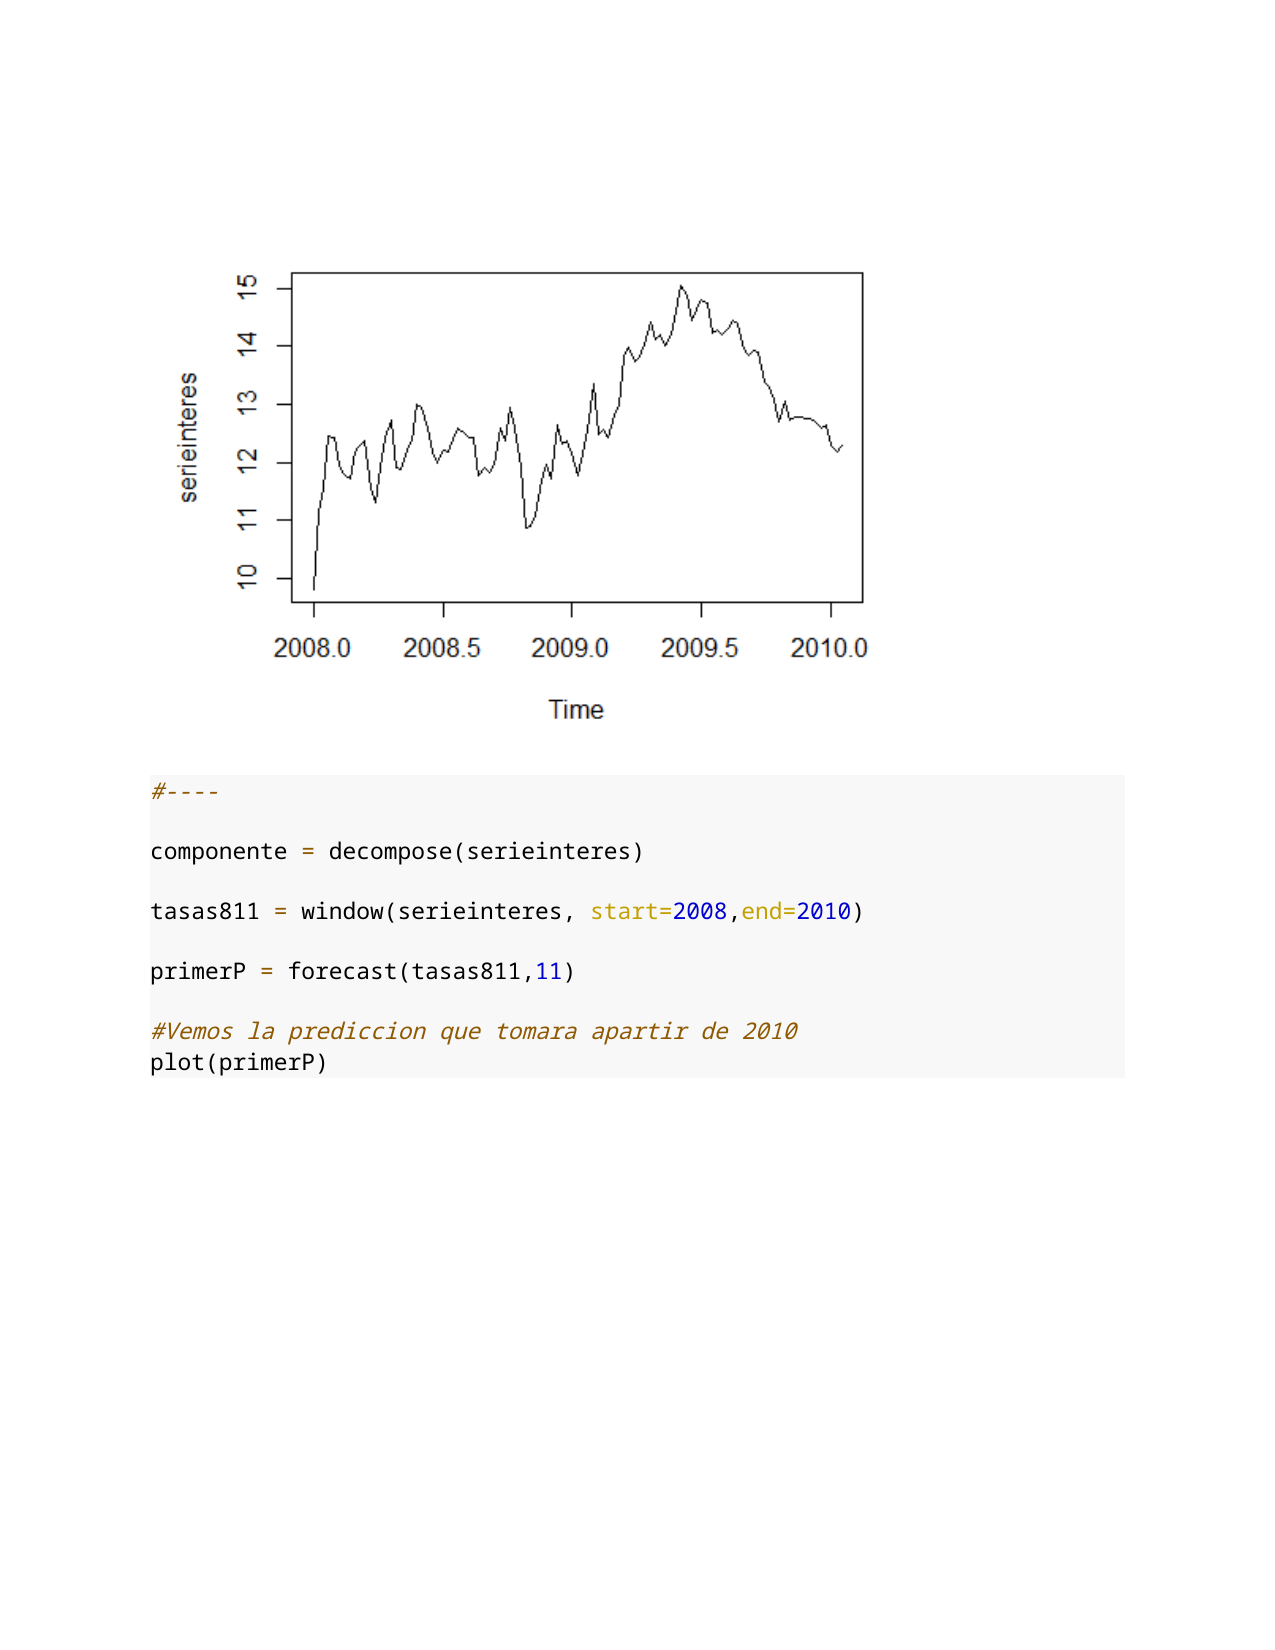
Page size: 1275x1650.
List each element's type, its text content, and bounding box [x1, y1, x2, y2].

text #---- componente = decompose(serieinteres) tasas811 = window(serieinteres, start=2008,end=2010) primerP = forecast(tasas811,11) #Vemos la prediccion que tomara apartir de 2010 plot(primerP) [150, 775, 1125, 1078]
picture [168, 150, 927, 757]
